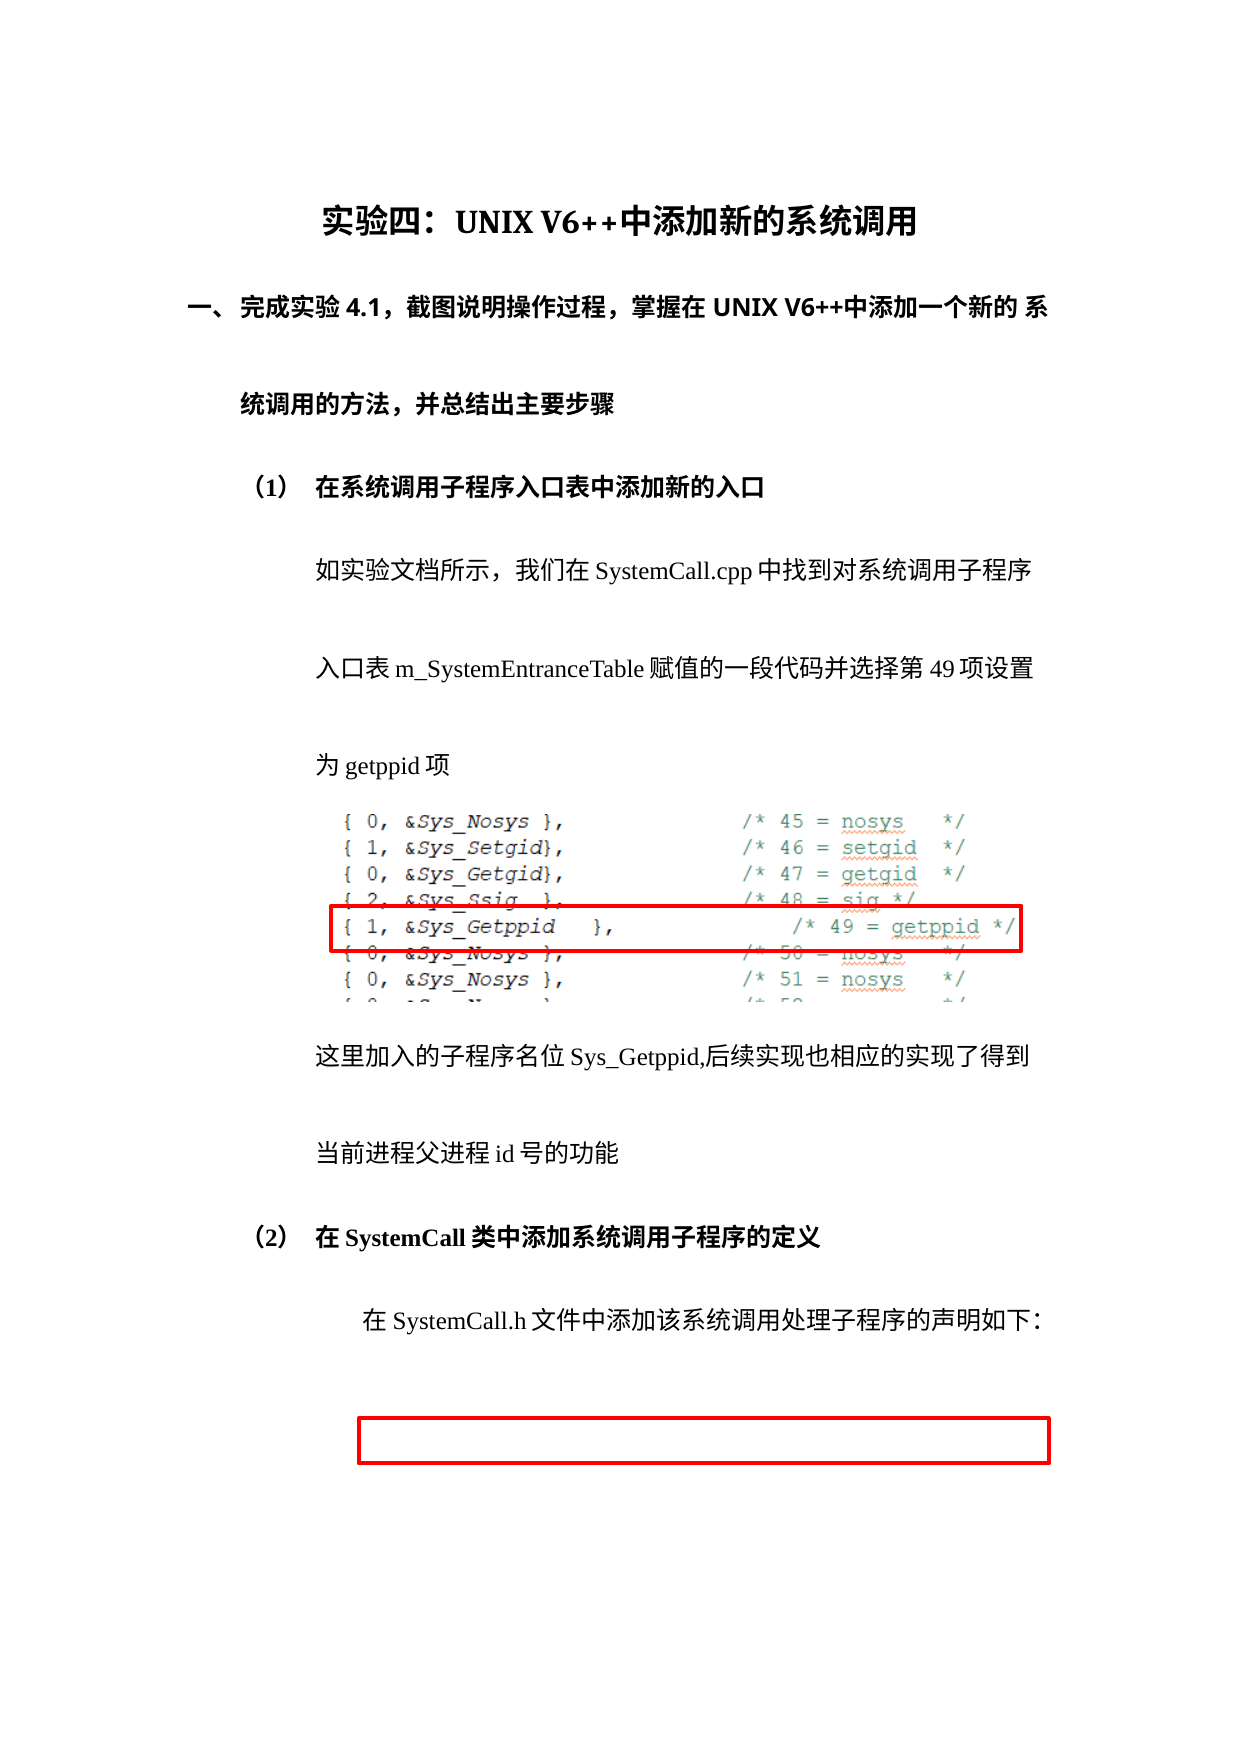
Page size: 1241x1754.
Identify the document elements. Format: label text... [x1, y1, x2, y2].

list 这里加入的子程序名位Sys_Getppid,后续实现也相应的实现了得到当前进程父进程id号的功能 [315, 1022, 1053, 1184]
list 在系统调用子程序入口表中添加新的入口 [240, 453, 1053, 518]
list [359, 1286, 1053, 1351]
picture [315, 814, 1048, 1002]
list 如实验文档所示，我们在SystemCall.cpp中找到对系统调用子程序入口表m_SystemEntranceTable赋值的一段代码并选择第49项设置为getppid项 [315, 536, 1053, 796]
list 完成实验 4.1，截图说明操作过程，掌握在 UNIX V6++中添加一个新的 系统调用的方法，并总结出主要步骤 [187, 273, 1053, 435]
list 在SystemCall类中添加系统调用子程序的定义 [240, 1203, 1053, 1268]
subtitle 实验四：UNIX V6++中添加新的系统调用 [187, 187, 1053, 252]
